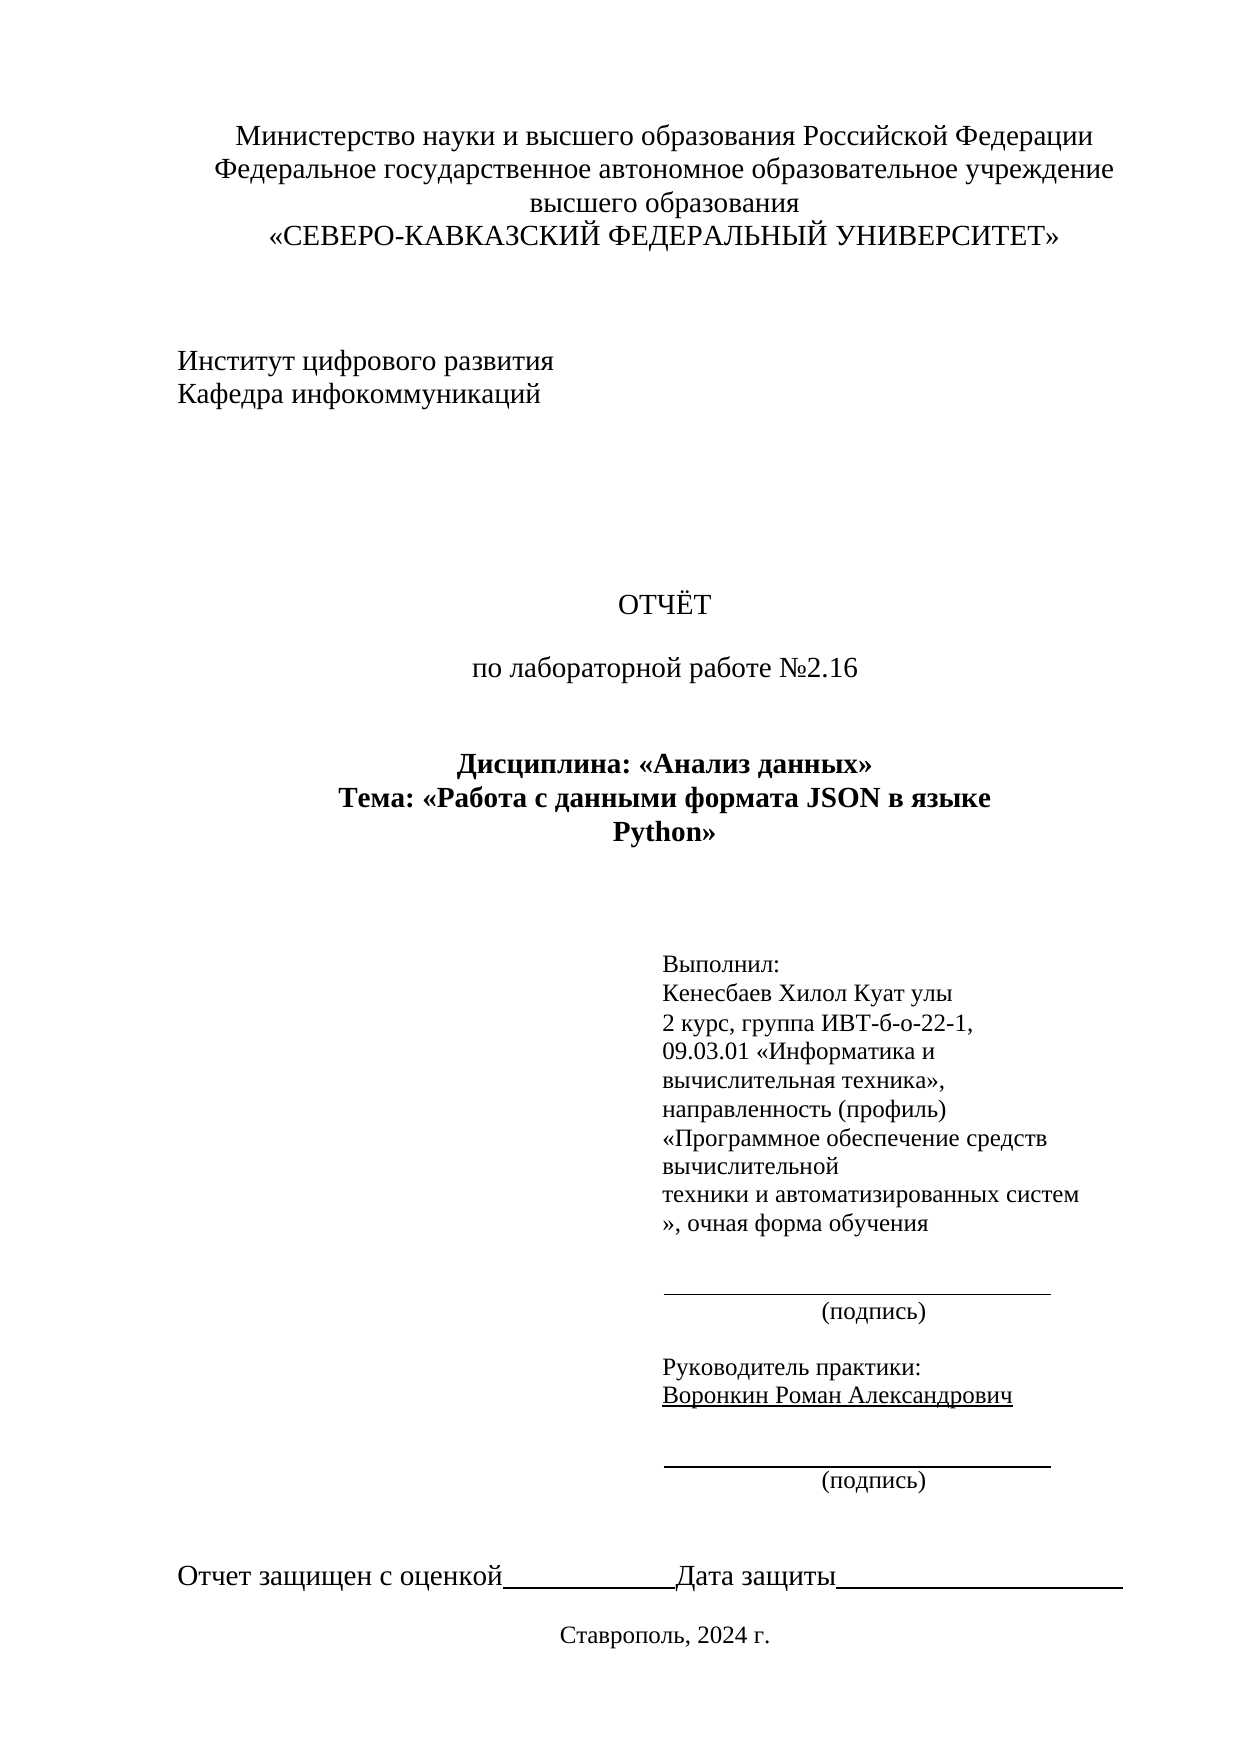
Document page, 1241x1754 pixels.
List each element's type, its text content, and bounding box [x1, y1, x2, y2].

text по лабораторной работе №2.16 [214, 651, 1116, 684]
text «СЕВЕРО-КАВКАЗСКИЙ ФЕДЕРАЛЬНЫЙ УНИВЕРСИТЕТ» [213, 219, 1114, 252]
text Ставрополь, 2024 г. [214, 1620, 1116, 1649]
table_cell Руководитель практики: Воронкин Роман Александрович (подпись) [641, 1338, 1100, 1496]
text Министерство науки и высшего образования Российской Федерации Федеральное государственное автономное образовательное учреждение высшего образования [214, 118, 1114, 219]
text Отчет защищен с оценкой Дата защиты [177, 1558, 1165, 1592]
title Тема: «Работа с данными формата JSON в языке Python» [283, 780, 1046, 847]
text ОТЧЁТ [214, 587, 1115, 621]
table_header Выполнил: Кенесбаев Хилол Куат улы 2 курс, группа ИВТ-б-о-22-1, 09.03.01 «Информатика и вычислительная техника», направленность (профиль) «Программное обеспечение средств вычислительной техники и автоматизированных систем », очная форма обучения (подпись) [641, 950, 1100, 1338]
title Дисциплина: «Анализ данных» [214, 746, 1115, 780]
text Институт цифрового развития Кафедра инфокоммуникаций [177, 343, 556, 410]
